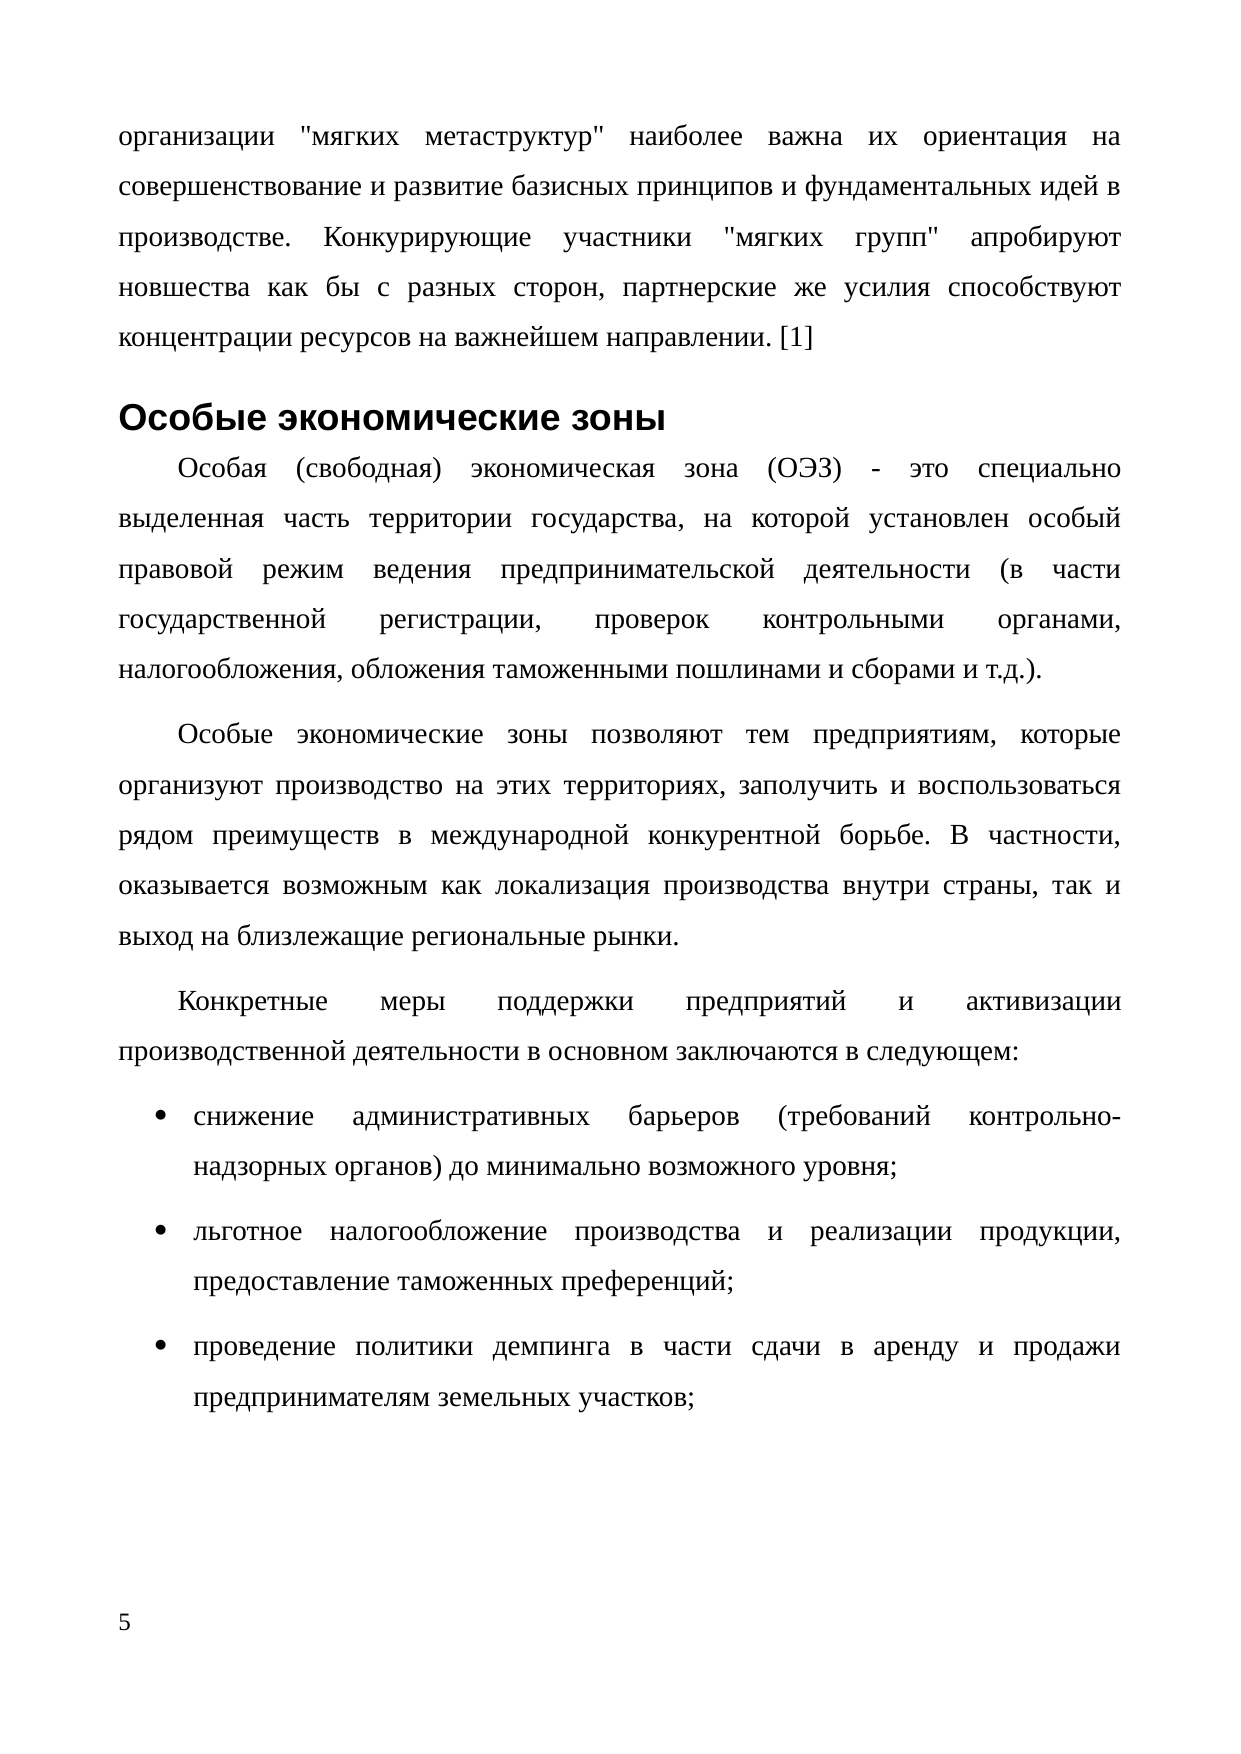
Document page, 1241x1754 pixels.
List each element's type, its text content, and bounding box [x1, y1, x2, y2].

list проведение политики демпинга в части сдачи в аренду и продажи предпринимателям земельных участков; [156, 1328, 1122, 1412]
text Особая (свободная) экономическая зона (ОЭЗ) - это специально выделенная часть территории государства, на которой установлен особый правовой режим ведения предпринимательской деятельности (в части государственной регистрации, проверок контрольными органами, налогообложения, обложения таможенными пошлинами и сборами и т.д.). [118, 450, 1122, 685]
list льготное налогообложение производства и реализации продукции, предоставление таможенных преференций; [156, 1213, 1122, 1297]
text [118, 118, 1122, 353]
list снижение административных барьеров (требований контрольно-надзорных органов) до минимально возможного уровня; [156, 1098, 1122, 1182]
text Конкретные меры поддержки предприятий и активизации производственной деятельности в основном заключаются в следующем: [118, 983, 1122, 1066]
text Особые экономические зоны позволяют тем предприятиям, которые организуют производство на этих территориях, заполучить и воспользоваться рядом преимуществ в международной конкурентной борьбе. В частности, оказывается возможным как локализация производства внутри страны, так и выход на близлежащие региональные рынки. [118, 716, 1122, 951]
subtitle Особые экономические зоны [118, 395, 1122, 438]
